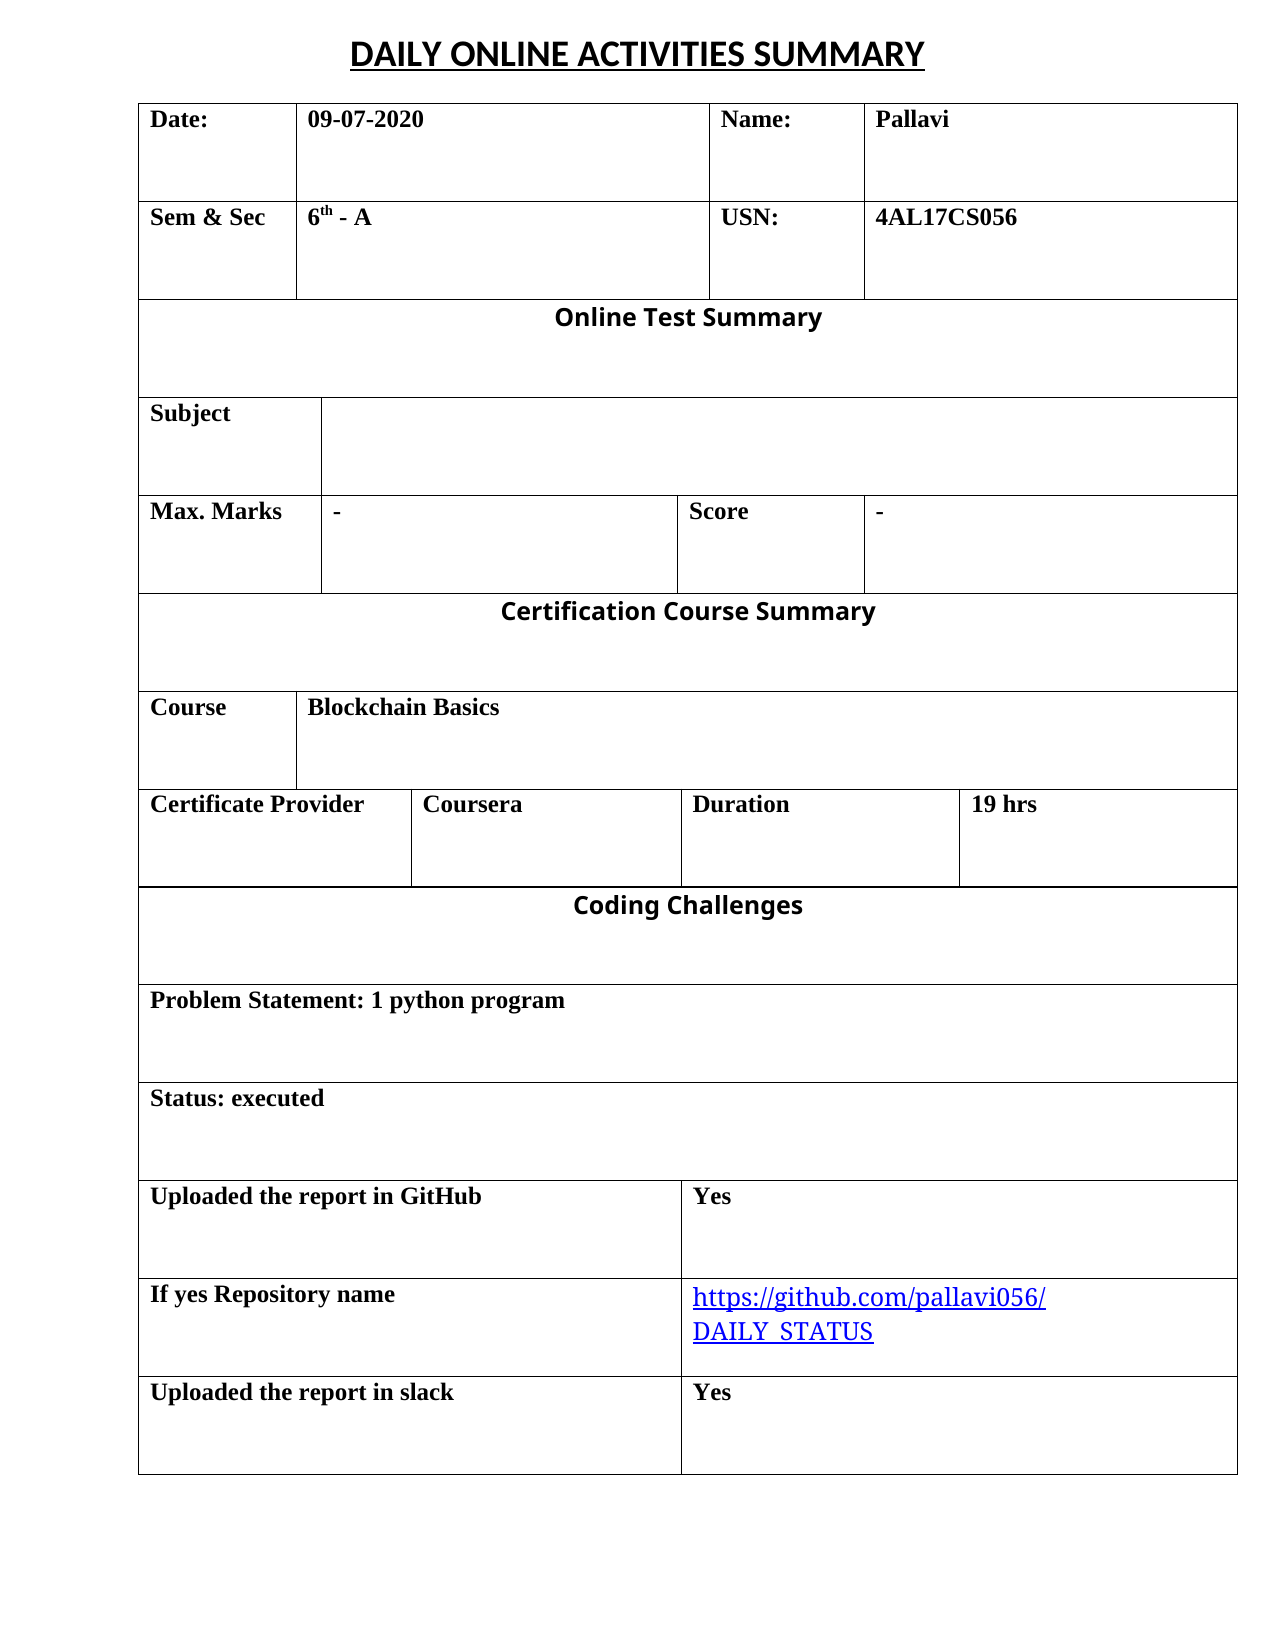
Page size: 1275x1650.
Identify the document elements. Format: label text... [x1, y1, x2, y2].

table_cell Course [139, 692, 296, 788]
table_cell 19 hrs [960, 790, 1237, 886]
table_cell Yes [682, 1377, 1237, 1474]
table_cell Coursera [412, 790, 681, 886]
table_cell - [865, 496, 1237, 593]
table_cell Yes [682, 1181, 1237, 1278]
table_cell 6th - A [297, 202, 709, 299]
table_cell Coding Challenges [139, 888, 1237, 984]
table_cell Certification Course Summary [139, 594, 1237, 691]
table_cell Uploaded the report in slack [139, 1377, 681, 1474]
table_cell Online Test Summary [139, 300, 1237, 397]
table_cell Score [678, 496, 864, 593]
table_cell Status: executed [139, 1083, 1237, 1180]
table_header Pallavi [865, 104, 1237, 201]
table_cell https://github.com/pallavi056/DAILY_STATUS [682, 1279, 1237, 1376]
table_header Name: [710, 104, 864, 201]
table_cell [322, 398, 1237, 495]
table_cell 4AL17CS056 [865, 202, 1237, 299]
table_cell Certificate Provider [139, 790, 411, 886]
table_cell Problem Statement: 1 python program [139, 985, 1237, 1082]
table_cell Uploaded the report in GitHub [139, 1181, 681, 1278]
table_cell Blockchain Basics [297, 692, 1237, 788]
table_cell Sem & Sec [139, 202, 296, 299]
table_cell USN: [710, 202, 864, 299]
table_cell Subject [139, 398, 321, 495]
table_cell - [322, 496, 677, 593]
table_header Date: [139, 104, 296, 201]
table_header 09-07-2020 [297, 104, 709, 201]
table_cell Max. Marks [139, 496, 321, 593]
text DAILY ONLINE ACTIVITIES SUMMARY [150, 29, 1125, 75]
table_cell If yes Repository name [139, 1279, 681, 1376]
table_cell Duration [682, 790, 959, 886]
